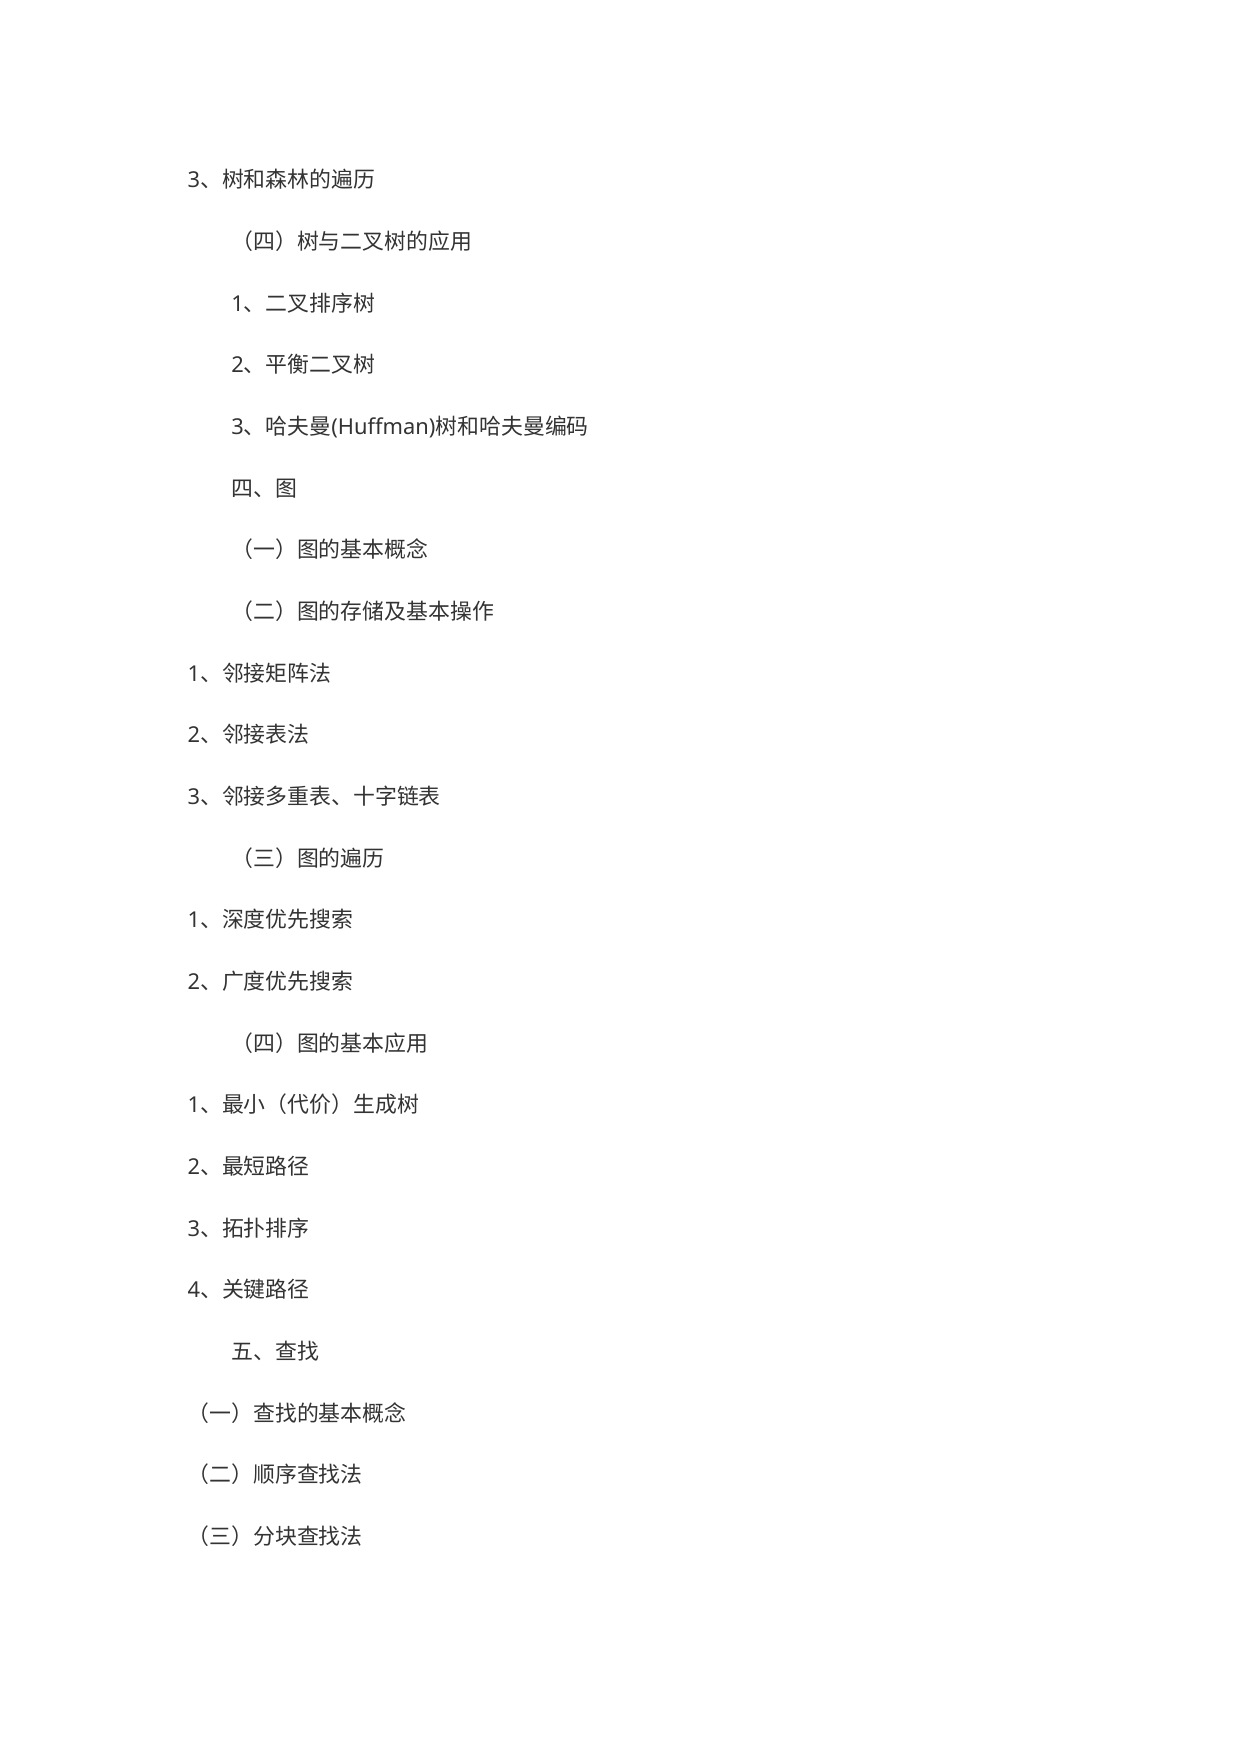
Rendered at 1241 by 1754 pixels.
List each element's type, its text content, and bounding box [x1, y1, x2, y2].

text 1、邻接矩阵法 [187, 655, 1053, 688]
text 3、拓扑排序 [187, 1210, 1053, 1243]
text （二）图的存储及基本操作 [187, 594, 1053, 626]
text （三）分块查找法 [187, 1519, 1053, 1551]
text （二）顺序查找法 [187, 1457, 1053, 1489]
text 2、最短路径 [187, 1149, 1053, 1181]
text 3、邻接多重表、十字链表 [187, 779, 1053, 811]
text 五、查找 [187, 1334, 1053, 1366]
text （三）图的遍历 [187, 840, 1053, 873]
text 4、关键路径 [187, 1272, 1053, 1304]
text 2、邻接表法 [187, 717, 1053, 749]
text 3、哈夫曼(Huffman)树和哈夫曼编码 [187, 409, 1053, 441]
text （四）树与二叉树的应用 [187, 224, 1053, 256]
text （一）图的基本概念 [187, 532, 1053, 564]
text 1、二叉排序树 [187, 285, 1053, 318]
text 四、图 [187, 470, 1053, 503]
text （一）查找的基本概念 [187, 1395, 1053, 1428]
text 2、广度优先搜索 [187, 964, 1053, 996]
text 2、平衡二叉树 [187, 347, 1053, 379]
text （四）图的基本应用 [187, 1025, 1053, 1058]
text 1、最小（代价）生成树 [187, 1087, 1053, 1119]
text 3、树和森林的遍历 [187, 162, 1053, 194]
text 1、深度优先搜索 [187, 902, 1053, 934]
